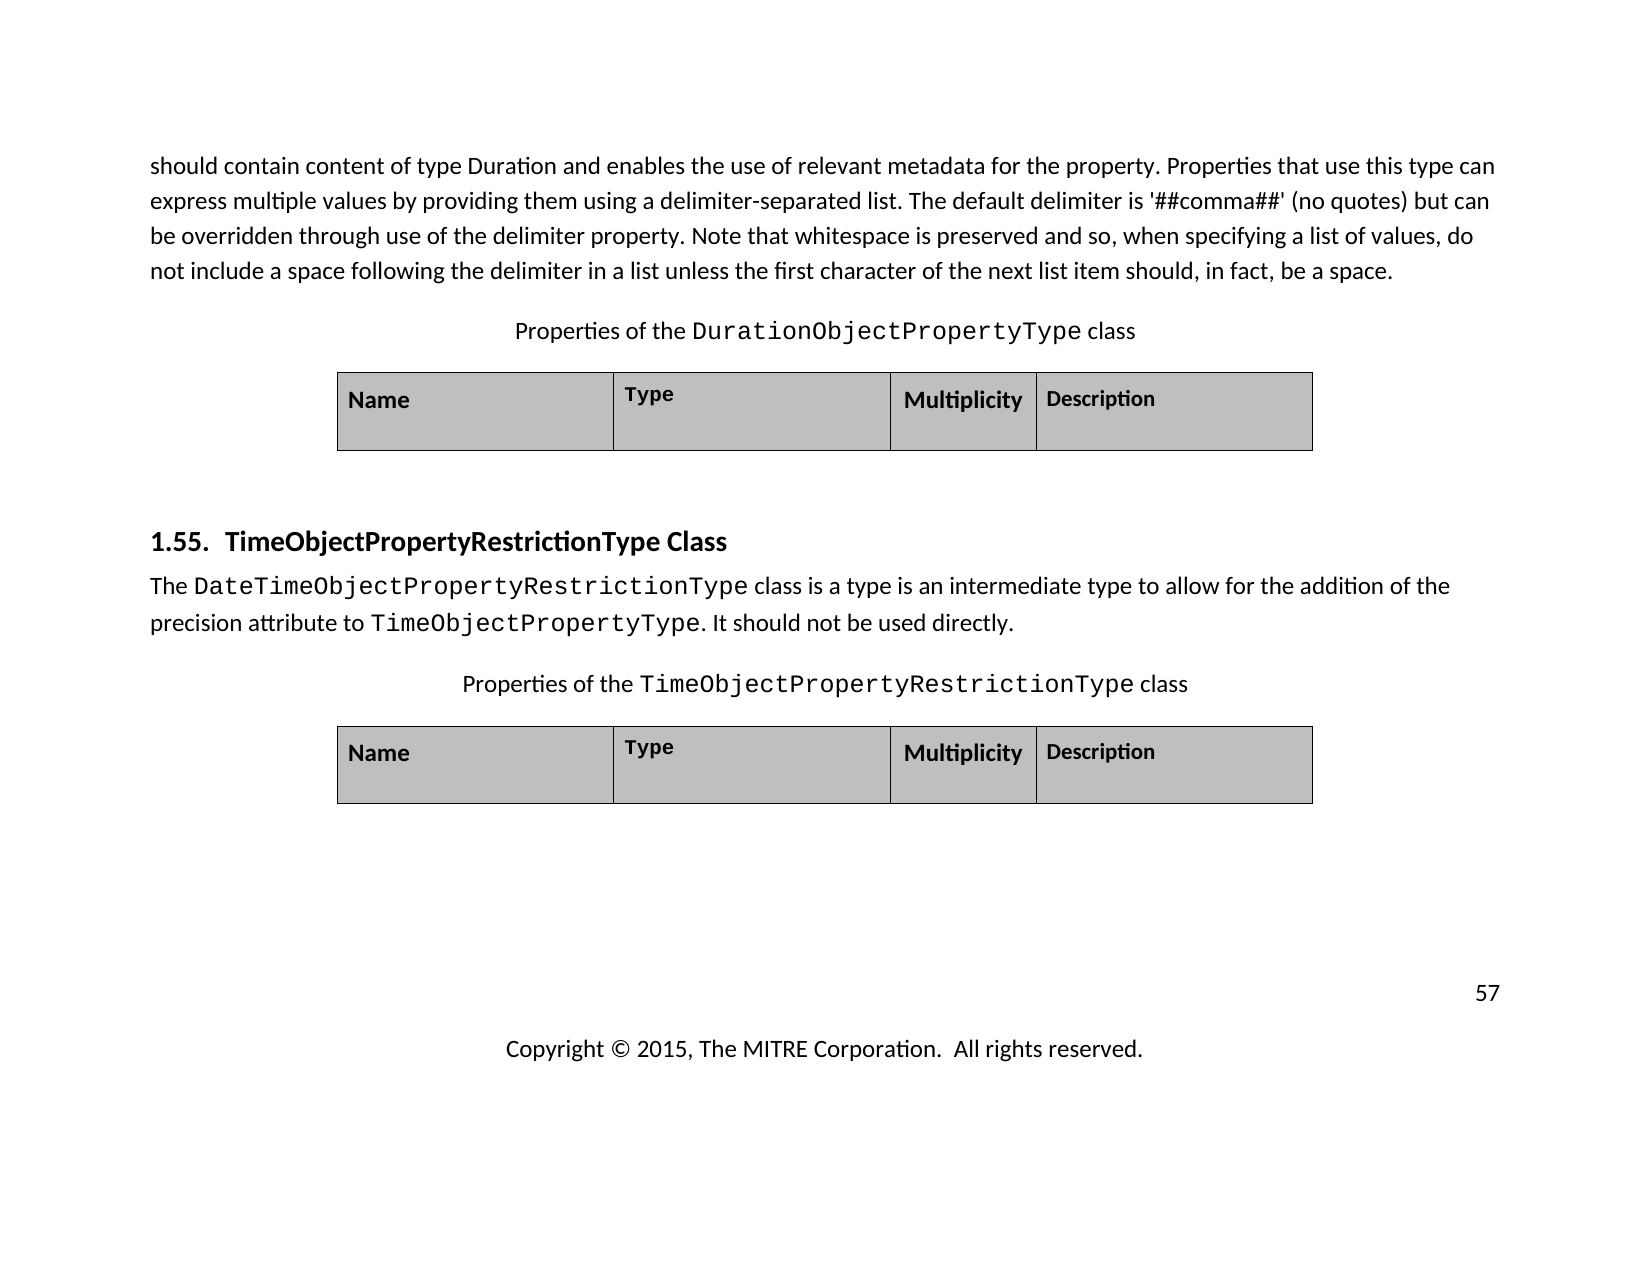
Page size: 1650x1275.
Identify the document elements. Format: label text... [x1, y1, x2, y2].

table_header Description [1037, 373, 1312, 450]
text Properties of the TimeObjectPropertyRestrictionType class [150, 668, 1500, 700]
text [150, 150, 1500, 286]
table_header Type [614, 373, 890, 450]
text The DateTimeObjectPropertyRestrictionType class is a type is an intermediate type to allow for the addition of the precision attribute to TimeObjectPropertyType. It should not be used directly. [150, 571, 1500, 638]
table_header Multiplicity [891, 373, 1036, 450]
subtitle TimeObjectPropertyRestrictionType Class [150, 523, 1500, 559]
text Properties of the DurationObjectPropertyType class [150, 315, 1500, 347]
table_header Type [614, 727, 890, 803]
table_header Multiplicity [891, 727, 1036, 803]
table_header Description [1037, 727, 1312, 803]
table_header Name [338, 727, 613, 803]
table_header Name [338, 373, 613, 450]
